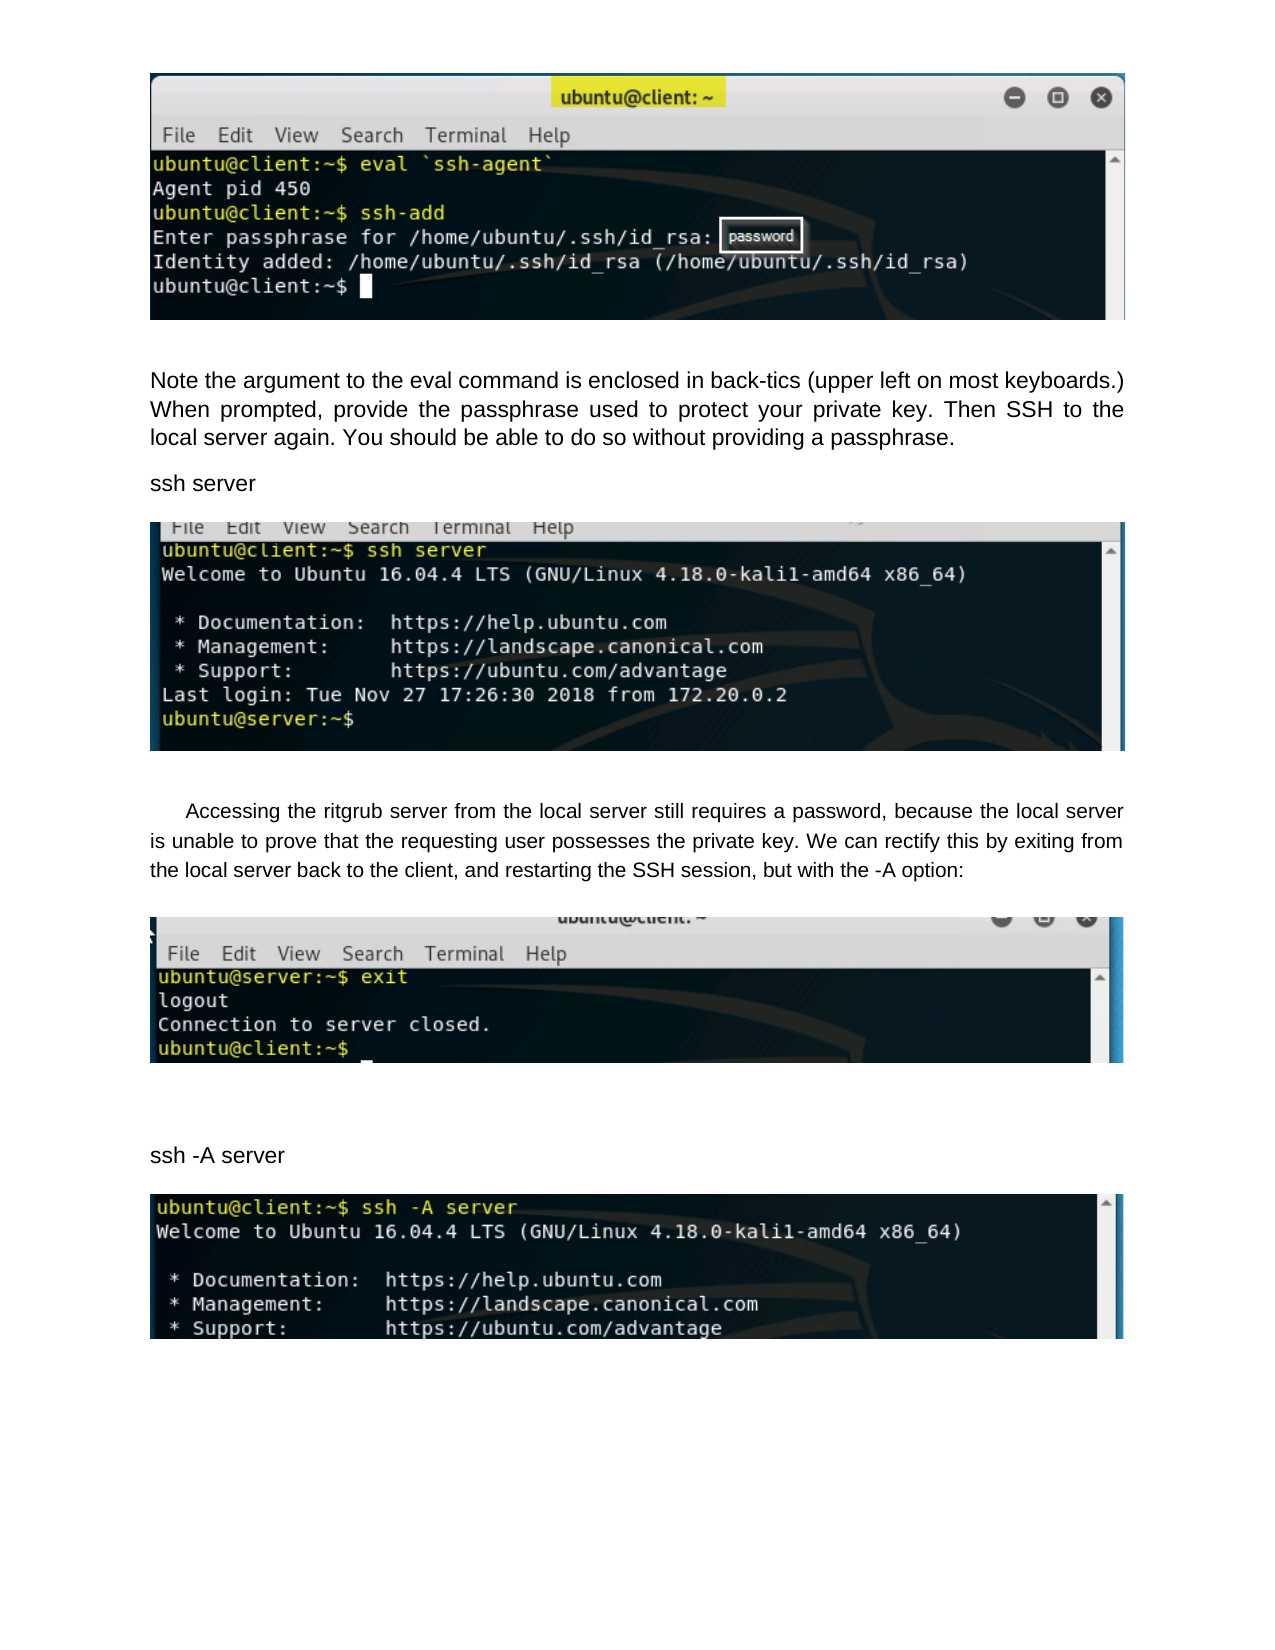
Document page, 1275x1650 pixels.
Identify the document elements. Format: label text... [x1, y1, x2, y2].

text ssh server [150, 470, 1125, 496]
picture [150, 917, 1124, 1063]
text ssh -A server [150, 1142, 1125, 1168]
picture [150, 522, 1125, 751]
text Note the argument to the eval command is enclosed in back-tics (upper left on most keyboards.) When prompted, provide the passphrase used to protect your private key. Then SSH to the local server again. You should be able to do so without providing a passphrase. [150, 367, 1125, 450]
text Accessing the ritgrub server from the local server still requires a password, because the local server is unable to prove that the requesting user possesses the private key. We can rectify this by exiting from the local server back to the client, and restarting the SSH session, but with the -A option: [150, 799, 1125, 882]
picture [150, 73, 1125, 320]
picture [150, 1194, 1124, 1339]
